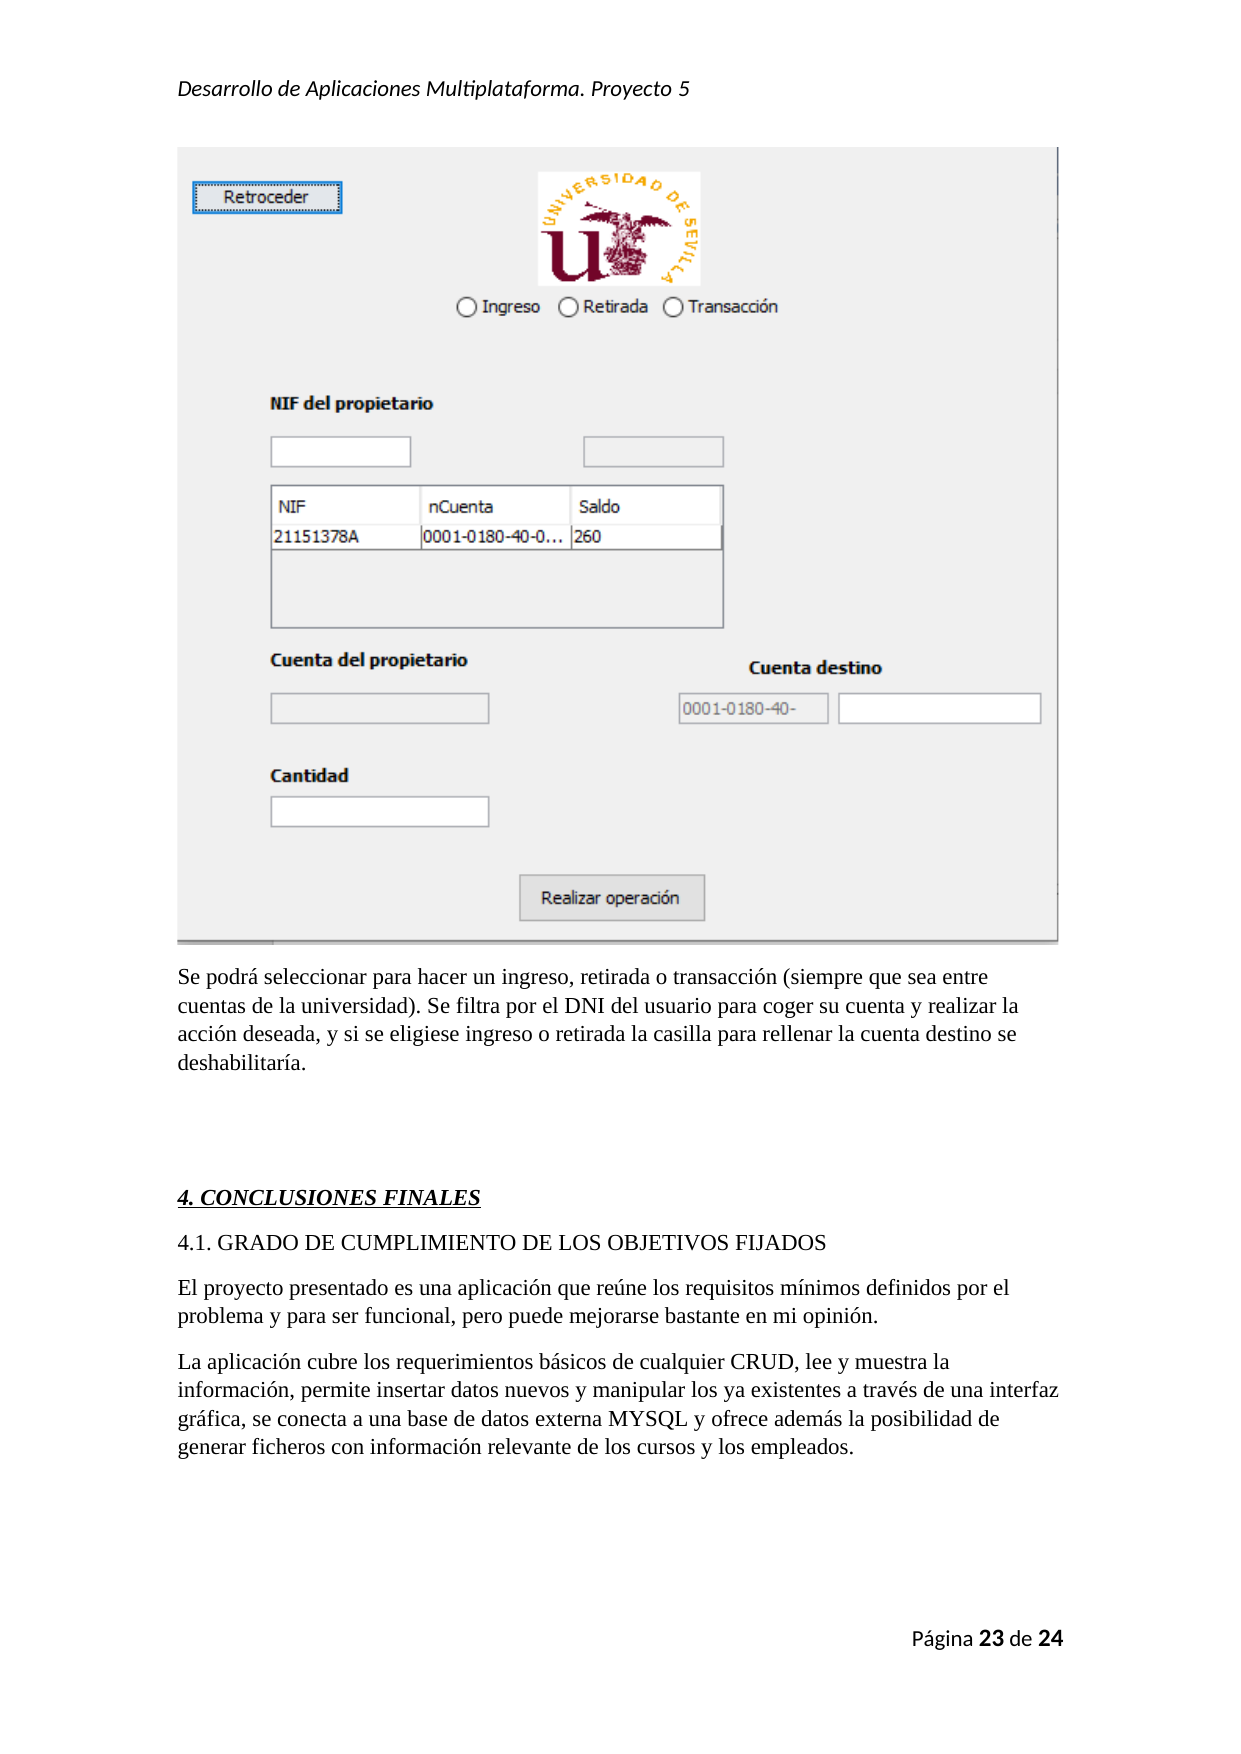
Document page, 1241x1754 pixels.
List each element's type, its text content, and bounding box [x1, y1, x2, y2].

text 4. CONCLUSIONES FINALES [177, 1184, 1063, 1210]
text Se podrá seleccionar para hacer un ingreso, retirada o transacción (siempre que sea entre cuentas de la universidad). Se filtra por el DNI del usuario para coger su cuenta y realizar la acción deseada, y si se eligiese ingreso o retirada la casilla para rellenar la cuenta destino se deshabilitaría. [177, 963, 1063, 1075]
picture [177, 147, 1059, 945]
text 4.1. GRADO DE CUMPLIMIENTO DE LOS OBJETIVOS FIJADOS [177, 1229, 1063, 1255]
text La aplicación cubre los requerimientos básicos de cualquier CRUD, lee y muestra la información, permite insertar datos nuevos y manipular los ya existentes a través de una interfaz gráfica, se conecta a una base de datos externa MYSQL y ofrece además la posibilidad de generar ficheros con información relevante de los cursos y los empleados. [177, 1348, 1063, 1459]
text El proyecto presentado es una aplicación que reúne los requisitos mínimos definidos por el problema y para ser funcional, pero puede mejorarse bastante en mi opinión. [177, 1274, 1063, 1329]
